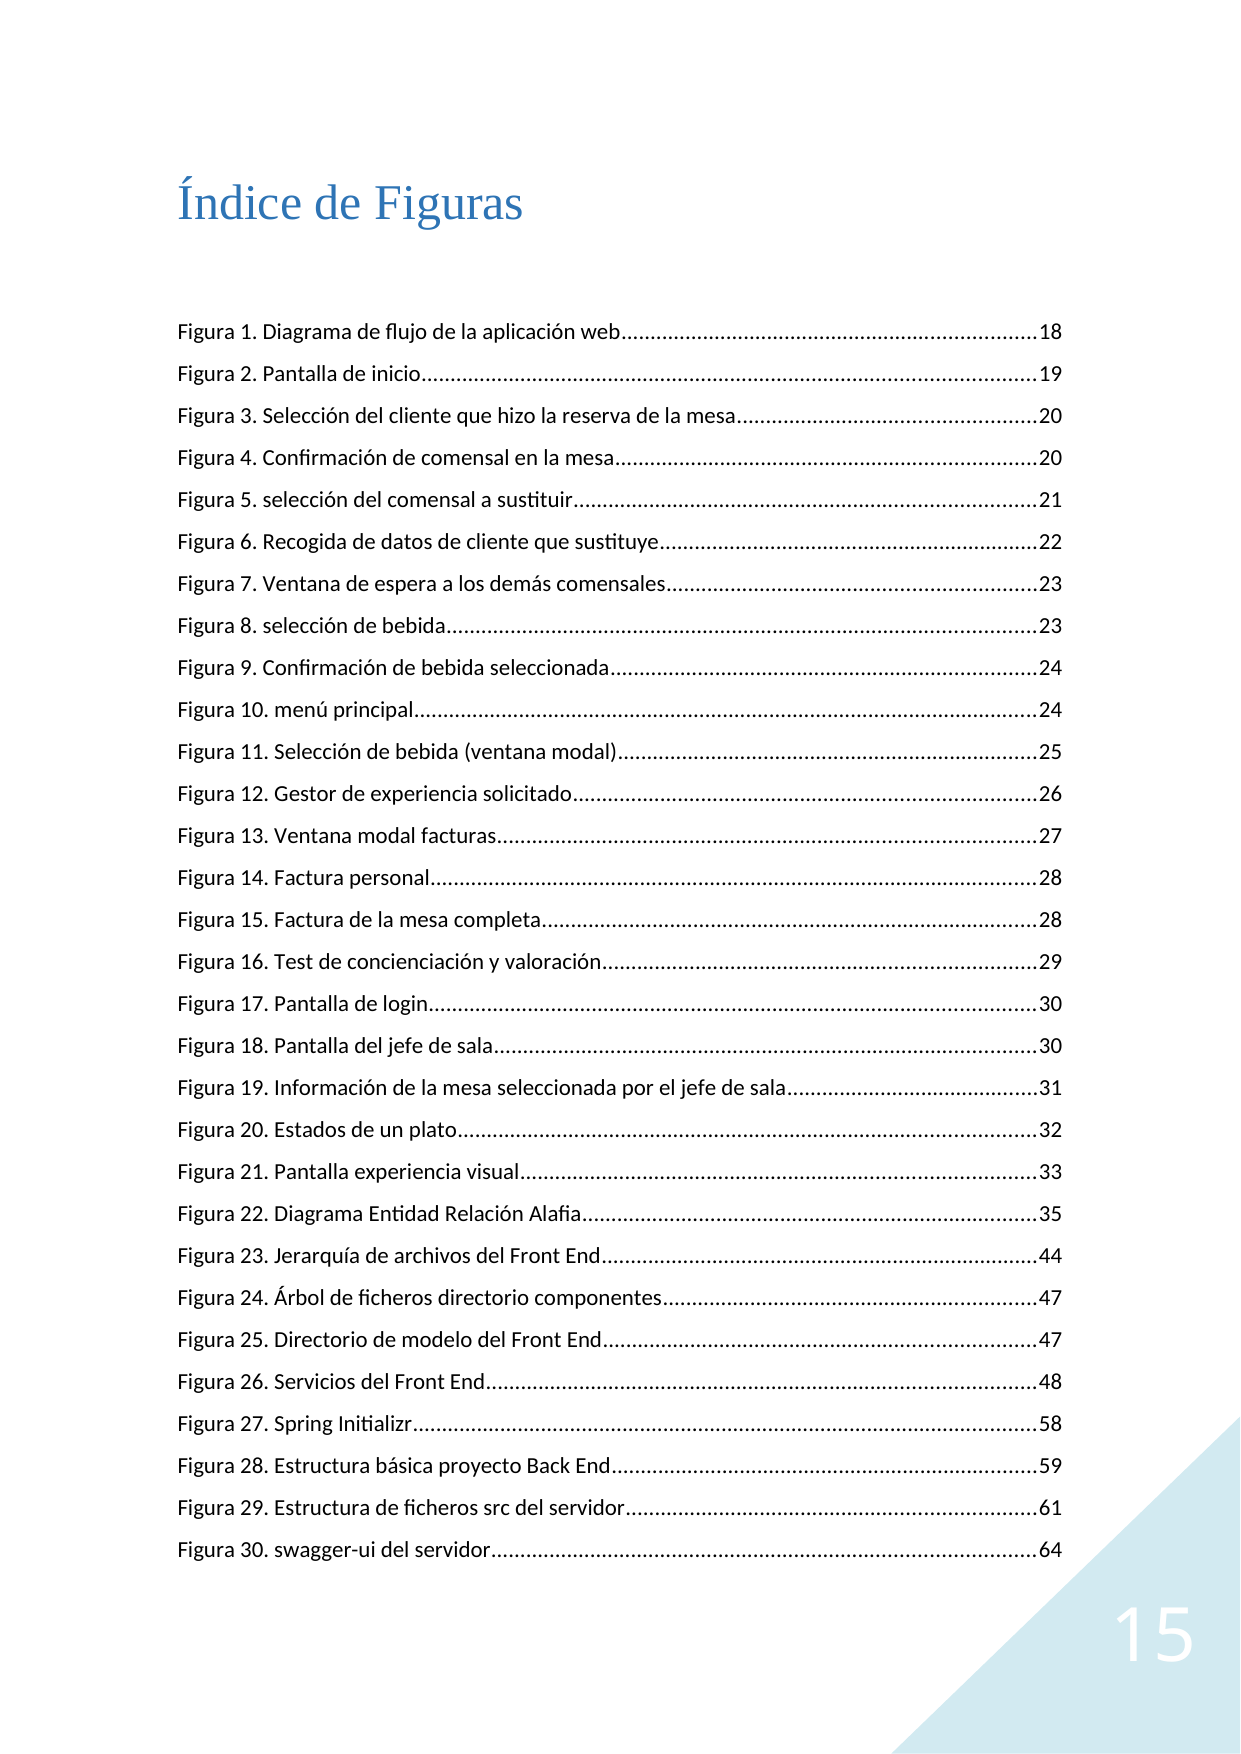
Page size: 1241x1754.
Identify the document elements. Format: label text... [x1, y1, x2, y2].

text Figura 5. selección del comensal a sustituir 21 [177, 485, 1063, 513]
text Figura 22. Diagrama Entidad Relación Alafia 35 [177, 1199, 1063, 1227]
subtitle Índice de Figuras [177, 173, 1063, 230]
text Figura 2. Pantalla de inicio 19 [177, 359, 1063, 387]
text Figura 12. Gestor de experiencia solicitado 26 [177, 779, 1063, 807]
text Figura 7. Ventana de espera a los demás comensales 23 [177, 569, 1063, 597]
text Figura 20. Estados de un plato 32 [177, 1115, 1063, 1143]
text Figura 8. selección de bebida 23 [177, 611, 1063, 639]
text Figura 27. Spring Initializr 58 [177, 1409, 1063, 1437]
text Figura 30. swagger-ui del servidor 64 [177, 1535, 1063, 1563]
text Figura 21. Pantalla experiencia visual 33 [177, 1157, 1063, 1185]
text Figura 15. Factura de la mesa completa 28 [177, 905, 1063, 933]
text Figura 17. Pantalla de login 30 [177, 989, 1063, 1017]
text Figura 18. Pantalla del jefe de sala 30 [177, 1031, 1063, 1059]
text Figura 14. Factura personal 28 [177, 863, 1063, 891]
text Figura 25. Directorio de modelo del Front End 47 [177, 1325, 1063, 1353]
text Figura 4. Confirmación de comensal en la mesa 20 [177, 443, 1063, 471]
text Figura 9. Confirmación de bebida seleccionada 24 [177, 653, 1063, 681]
text Figura 24. Árbol de ficheros directorio componentes 47 [177, 1283, 1063, 1311]
text Figura 16. Test de concienciación y valoración 29 [177, 947, 1063, 975]
text Figura 10. menú principal 24 [177, 695, 1063, 723]
text Figura 1. Diagrama de flujo de la aplicación web 18 [177, 317, 1063, 346]
text Figura 3. Selección del cliente que hizo la reserva de la mesa 20 [177, 401, 1063, 429]
text Figura 11. Selección de bebida (ventana modal) 25 [177, 737, 1063, 765]
text Figura 23. Jerarquía de archivos del Front End 44 [177, 1241, 1063, 1269]
text Figura 19. Información de la mesa seleccionada por el jefe de sala 31 [177, 1073, 1063, 1101]
text Figura 13. Ventana modal facturas 27 [177, 821, 1063, 849]
text Figura 28. Estructura básica proyecto Back End 59 [177, 1451, 1063, 1479]
text Figura 6. Recogida de datos de cliente que sustituye 22 [177, 527, 1063, 555]
text Figura 26. Servicios del Front End 48 [177, 1367, 1063, 1395]
text Figura 29. Estructura de ficheros src del servidor 61 [177, 1493, 1063, 1521]
